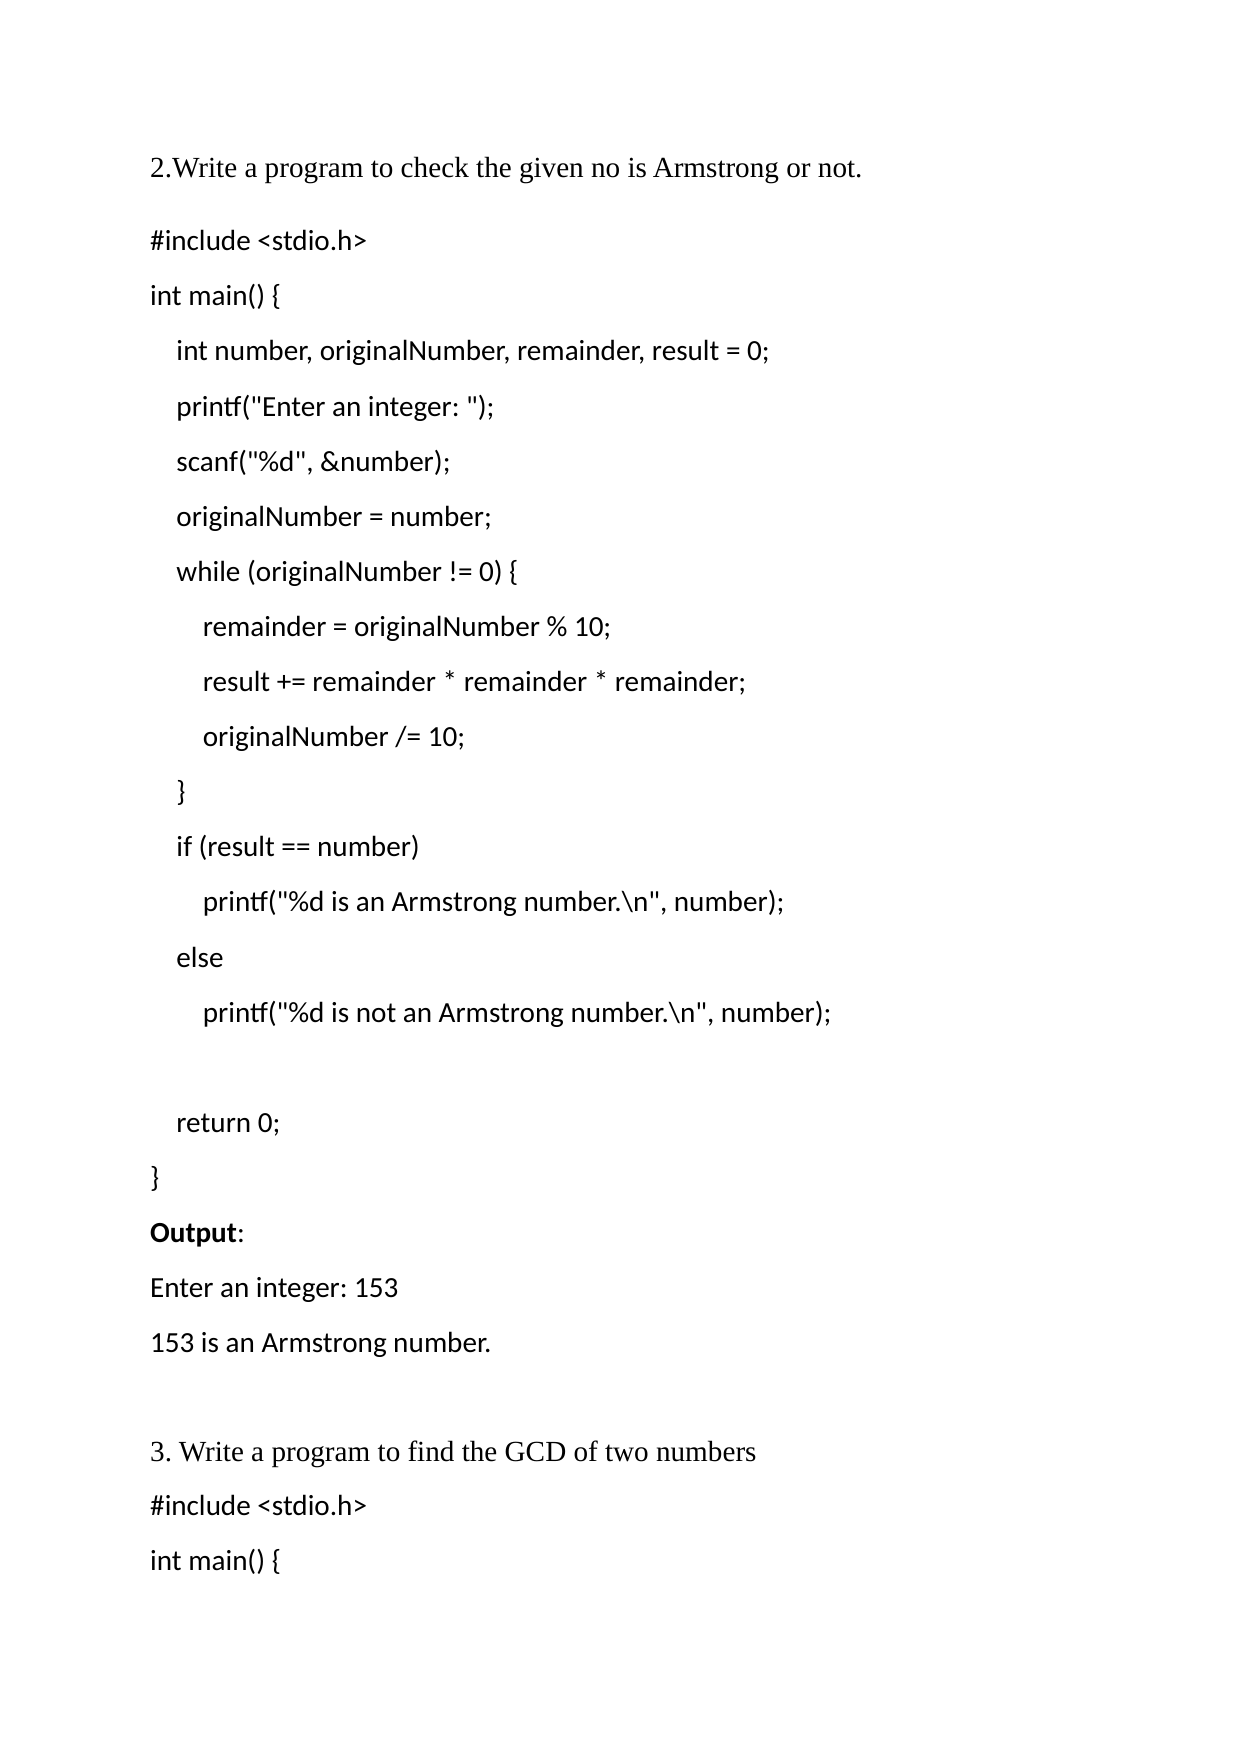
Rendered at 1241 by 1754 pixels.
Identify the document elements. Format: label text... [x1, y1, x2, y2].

text Enter an integer: 153 [150, 1269, 1090, 1305]
text printf("%d is not an Armstrong number.\n", number); [150, 994, 1090, 1029]
text int main() { [150, 1542, 1090, 1578]
text #include <stdio.h> [150, 1487, 1090, 1523]
text if (result == number) [150, 828, 1090, 864]
text return 0; [150, 1104, 1090, 1139]
text while (originalNumber != 0) { [150, 553, 1090, 588]
text #include <stdio.h> [150, 222, 1090, 258]
text printf("Enter an integer: "); [150, 388, 1090, 423]
text result += remainder * remainder * remainder; [150, 663, 1090, 699]
text int main() { [150, 277, 1090, 313]
text } [150, 1159, 1090, 1195]
text } [150, 773, 1090, 809]
text scanf("%d", &number); [150, 443, 1090, 478]
text else [150, 939, 1090, 974]
text int number, originalNumber, remainder, result = 0; [150, 332, 1090, 368]
text originalNumber /= 10; [150, 718, 1090, 754]
text printf("%d is an Armstrong number.\n", number); [150, 883, 1090, 919]
text Output: [150, 1214, 1090, 1250]
text 153 is an Armstrong number. [150, 1324, 1090, 1360]
text 3. Write a program to find the GCD of two numbers [150, 1434, 1090, 1468]
text originalNumber = number; [150, 498, 1090, 533]
text 2.Write a program to check the given no is Armstrong or not. [150, 150, 1090, 183]
text remainder = originalNumber % 10; [150, 608, 1090, 644]
